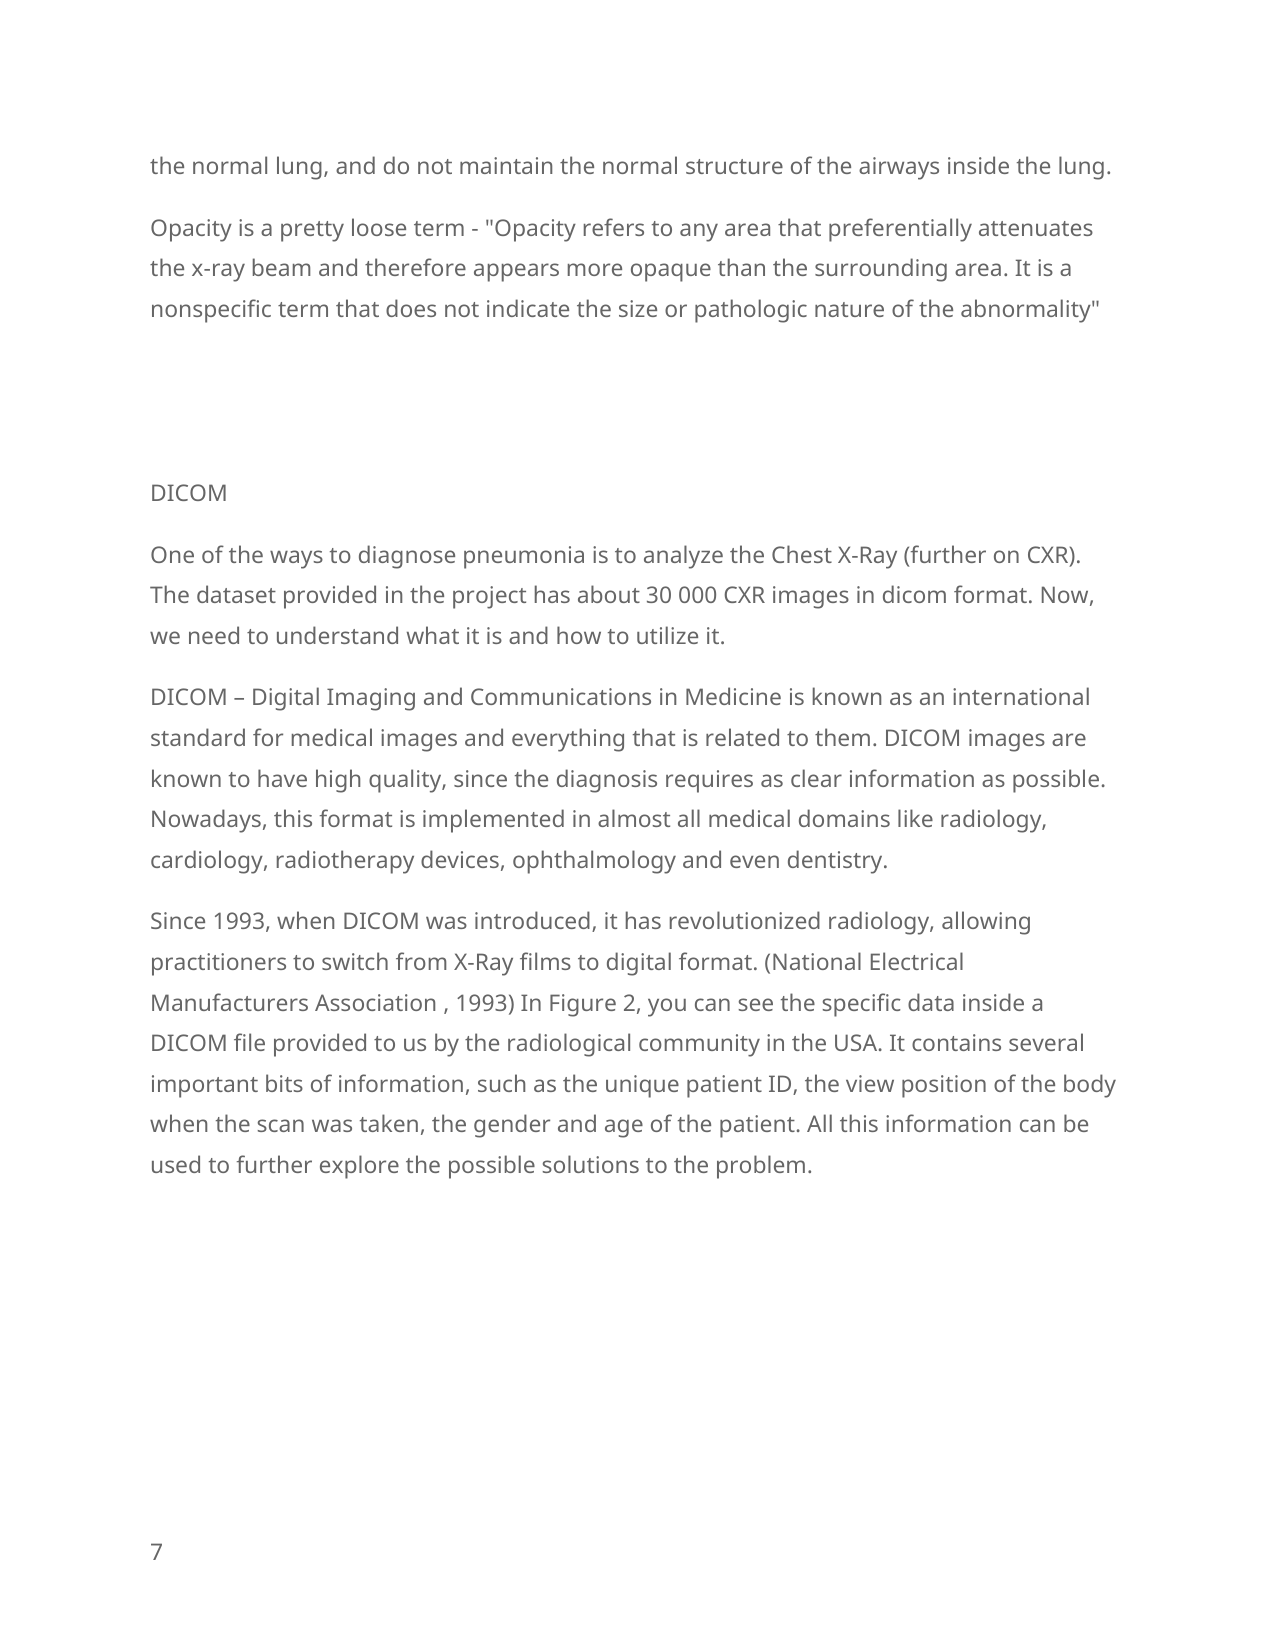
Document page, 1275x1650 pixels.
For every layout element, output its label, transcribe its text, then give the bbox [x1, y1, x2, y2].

subtitle DICOM [150, 477, 1125, 508]
text DICOM – Digital Imaging and Communications in Medicine is known as an international standard for medical images and everything that is related to them. DICOM images are known to have high quality, since the diagnosis requires as clear information as possible. Nowadays, this format is implemented in almost all medical domains like radiology, cardiology, radiotherapy devices, ophthalmology and even dentistry. [150, 681, 1125, 875]
text Since 1993, when DICOM was introduced, it has revolutionized radiology, allowing practitioners to switch from X-Ray films to digital format. (National Electrical Manufacturers Association , 1993) In Figure 2, you can see the specific data inside a DICOM file provided to us by the radiological community in the USA. It contains several important bits of information, such as the unique patient ID, the view position of the body when the scan was taken, the gender and age of the patient. All this information can be used to further explore the possible solutions to the problem. [150, 905, 1125, 1180]
text Opacity is a pretty loose term - "Opacity refers to any area that preferentially attenuates the x-ray beam and therefore appears more opaque than the surrounding area. It is a nonspecific term that does not indicate the size or pathologic nature of the abnormality" [150, 211, 1125, 324]
text One of the ways to diagnose pneumonia is to analyze the Chest X-Ray (further on CXR). The dataset provided in the project has about 30 000 CXR images in dicom format. Now, we need to understand what it is and how to utilize it. [150, 538, 1125, 651]
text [150, 150, 1125, 181]
